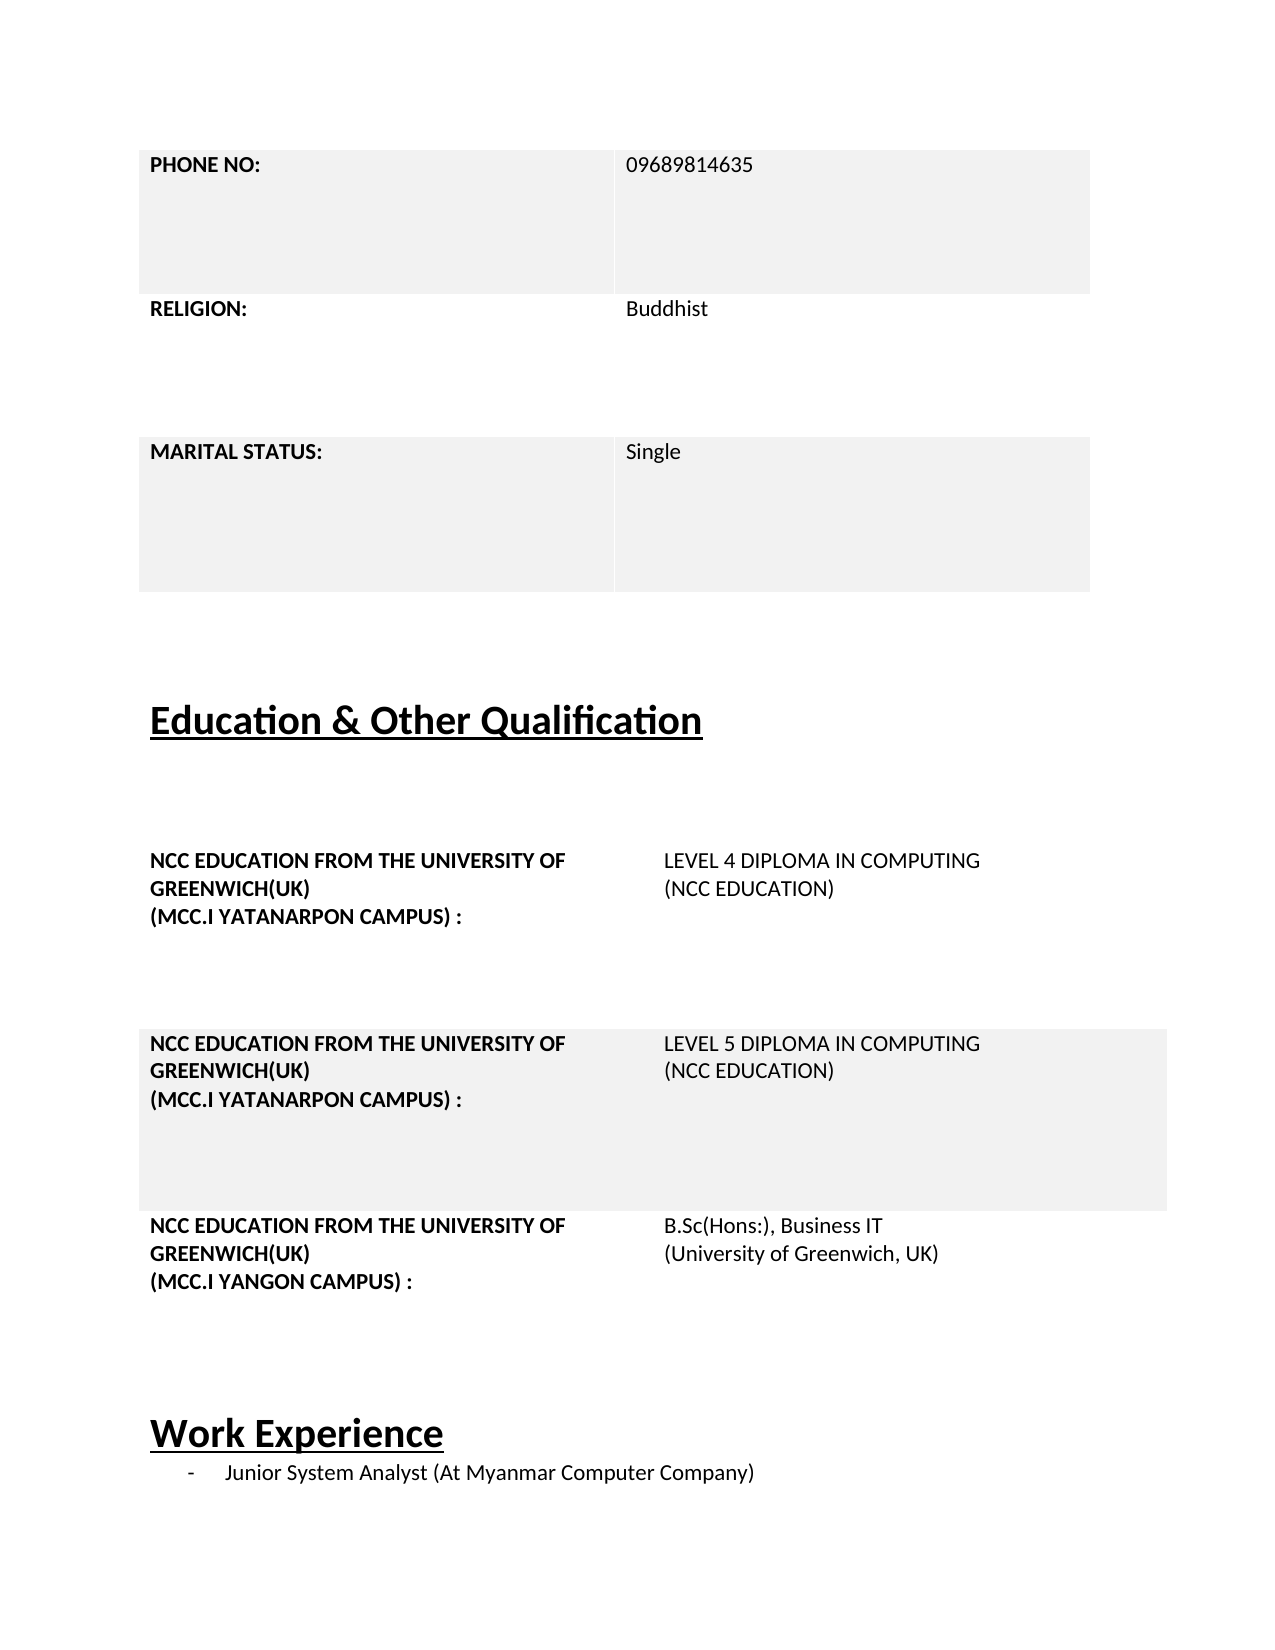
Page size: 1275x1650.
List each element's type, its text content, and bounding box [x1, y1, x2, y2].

table_cell 09689814635 [615, 150, 1090, 294]
table_header Level 4 diploma in computing (NCC Education) [653, 846, 1167, 1029]
text Work Experience [150, 1407, 1125, 1458]
table_cell Single [615, 437, 1090, 592]
table_cell LEVEL 5 DIPLOMA IN COMPUTING (NCC EDUCATION) [653, 1029, 1167, 1211]
table_cell B.Sc(Hons:), Business IT (University of Greenwich, UK) [653, 1211, 1167, 1407]
table_cell Buddhist [615, 294, 1090, 437]
table_cell NCC Education from the university of Greenwich(UK) (MCC.i Yatanarpon Campus) : [139, 1029, 653, 1211]
table_cell Religion: [139, 294, 614, 437]
list Junior System Analyst (At Myanmar Computer Company) [187, 1458, 1125, 1486]
table_cell NCC Education from the university of Greenwich(UK) (MCC.i Yangon Campus) : [139, 1211, 653, 1407]
table_cell Marital Status: [139, 437, 614, 592]
text Education & Other Qualification [150, 694, 1125, 744]
table_cell Phone No: [139, 150, 614, 294]
table_header NCC Education from the university of Greenwich(UK) (MCC.i Yatanarpon Campus) : [139, 846, 653, 1029]
